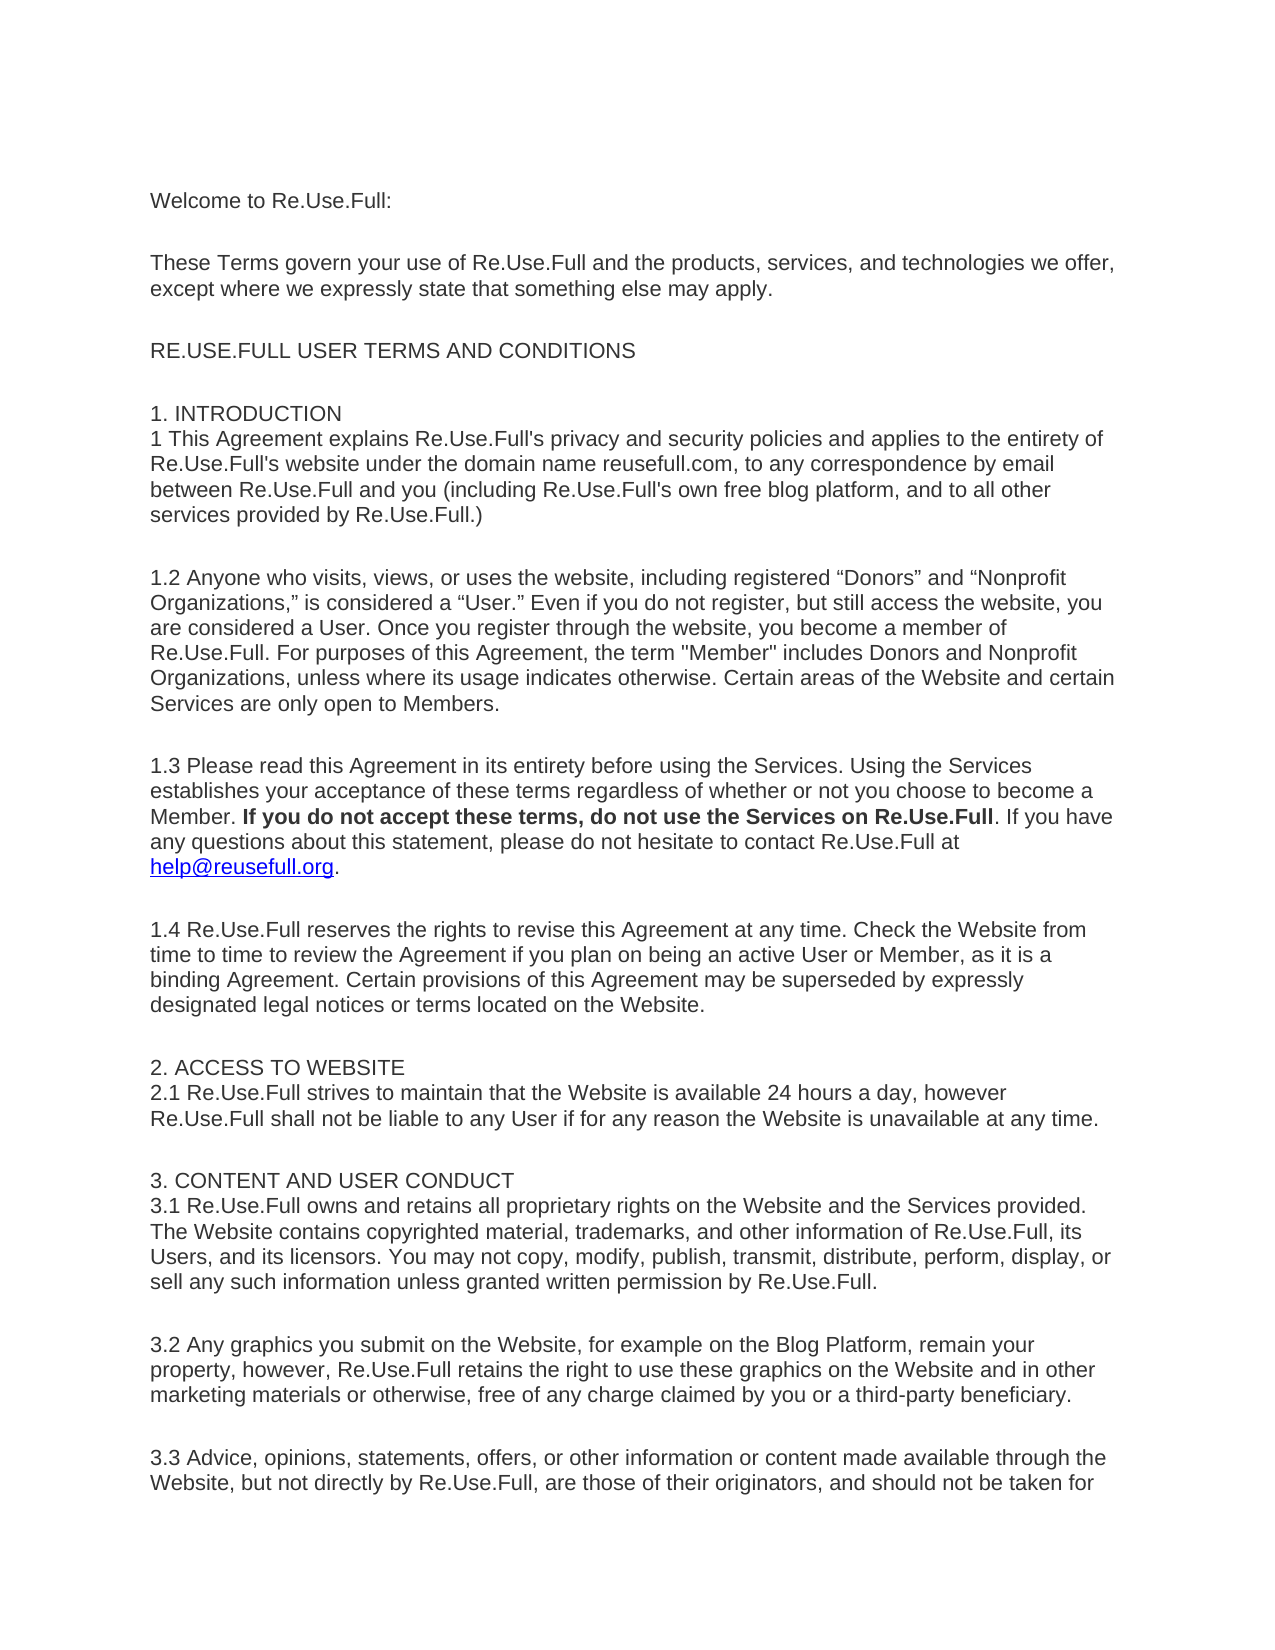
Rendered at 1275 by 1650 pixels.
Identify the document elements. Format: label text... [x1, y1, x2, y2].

text 2. ACCESS TO WEBSITE 2.1 Re.Use.Full strives to maintain that the Website is available 24 hours a day, however Re.Use.Full shall not be liable to any User if for any reason the Website is unavailable at any time. [150, 1055, 1125, 1131]
text 1.4 Re.Use.Full reserves the rights to revise this Agreement at any time. Check the Website from time to time to review the Agreement if you plan on being an active User or Member, as it is a binding Agreement. Certain provisions of this Agreement may be superseded by expressly designated legal notices or terms located on the Website. [150, 917, 1125, 1017]
text 1. INTRODUCTION 1 This Agreement explains Re.Use.Full's privacy and security policies and applies to the entirety of Re.Use.Full's website under the domain name reusefull.com, to any correspondence by email between Re.Use.Full and you (including Re.Use.Full's own free blog platform, and to all other services provided by Re.Use.Full.) [150, 401, 1125, 527]
text 1.3 Please read this Agreement in its entirety before using the Services. Using the Services establishes your acceptance of these terms regardless of whether or not you choose to become a Member. If you do not accept these terms, do not use the Services on Re.Use.Full. If you have any questions about this statement, please do not hesitate to contact Re.Use.Full at help@reusefull.org. [150, 753, 1125, 879]
text 3. CONTENT AND USER CONDUCT 3.1 Re.Use.Full owns and retains all proprietary rights on the Website and the Services provided. The Website contains copyrighted material, trademarks, and other information of Re.Use.Full, its Users, and its licensors. You may not copy, modify, publish, transmit, distribute, perform, display, or sell any such information unless granted written permission by Re.Use.Full. [150, 1168, 1125, 1294]
text These Terms govern your use of Re.Use.Full and the products, services, and technologies we offer, except where we expressly state that something else may apply. [150, 250, 1125, 301]
text RE.USE.FULL USER TERMS AND CONDITIONS [150, 338, 1125, 363]
text 3.2 Any graphics you submit on the Website, for example on the Blog Platform, remain your property, however, Re.Use.Full retains the right to use these graphics on the Website and in other marketing materials or otherwise, free of any charge claimed by you or a third-party beneficiary. [150, 1332, 1125, 1407]
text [150, 1445, 1125, 1495]
text 1.2 Anyone who visits, views, or uses the website, including registered “Donors” and “Nonprofit Organizations,” is considered a “User.” Even if you do not register, but still access the website, you are considered a User. Once you register through the website, you become a member of Re.Use.Full. For purposes of this Agreement, the term "Member" includes Donors and Nonprofit Organizations, unless where its usage indicates otherwise. Certain areas of the Website and certain Services are only open to Members. [150, 564, 1125, 716]
text Welcome to Re.Use.Full: [150, 187, 1125, 213]
